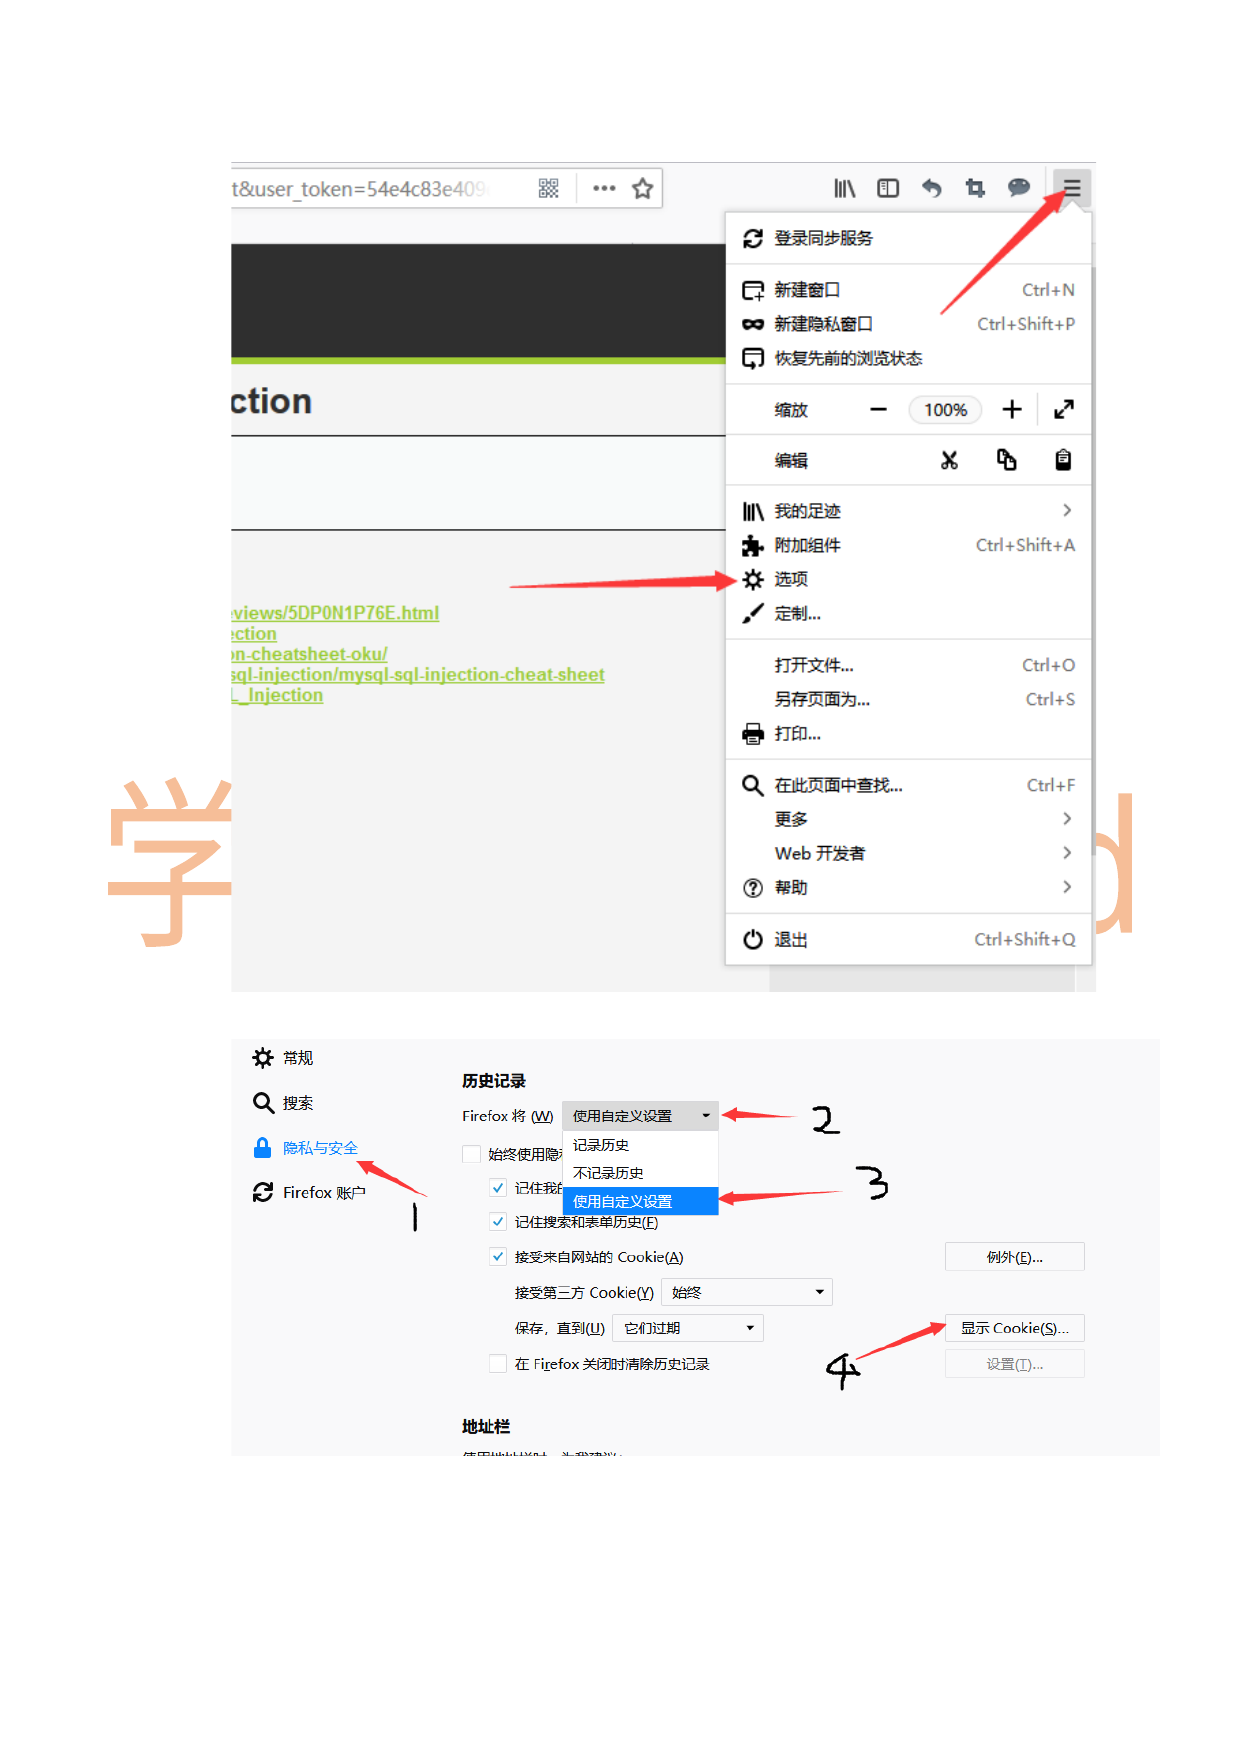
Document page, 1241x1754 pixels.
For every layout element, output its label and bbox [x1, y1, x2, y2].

picture [231, 162, 1097, 992]
picture [231, 1039, 1160, 1456]
